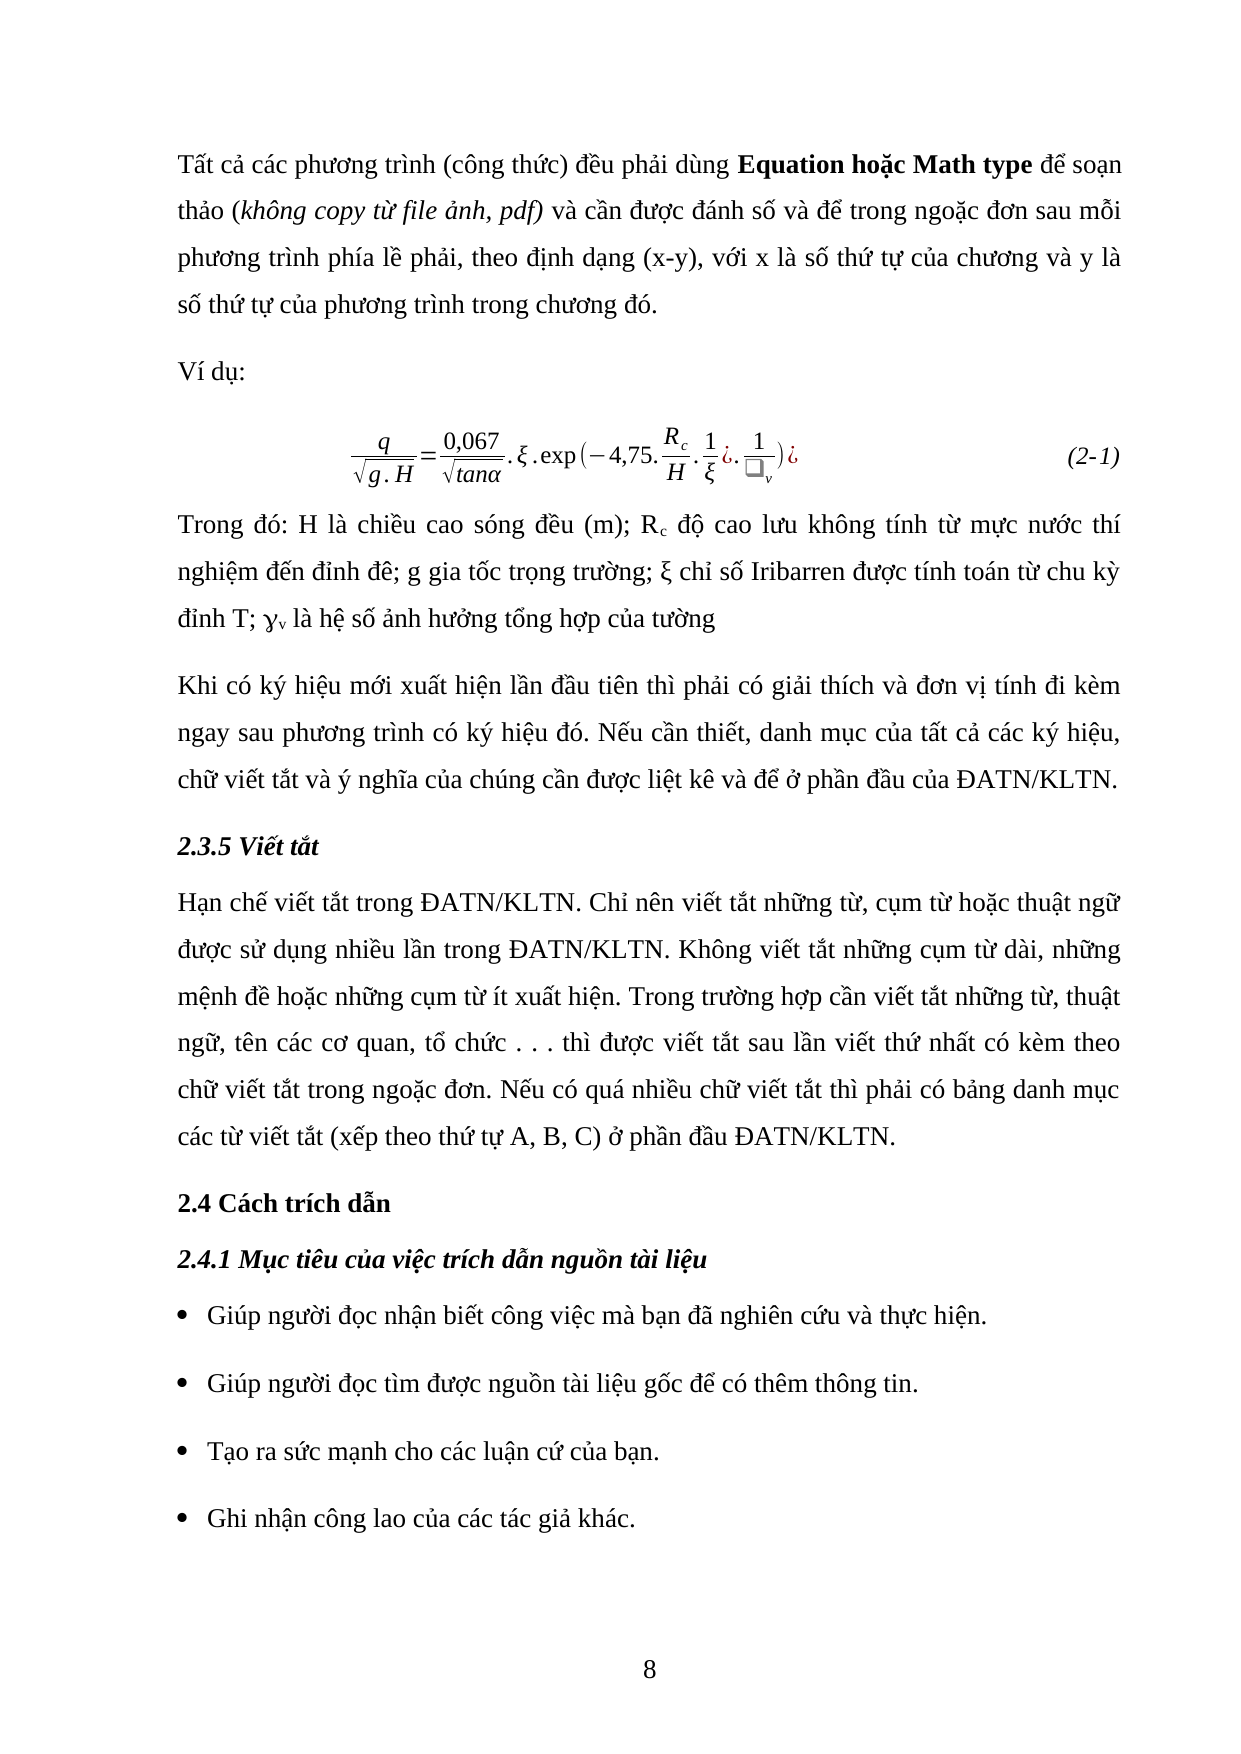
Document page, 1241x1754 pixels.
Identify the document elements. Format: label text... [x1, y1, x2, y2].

text Tạo ra sức mạnh cho các luận cứ của bạn. [177, 1435, 1122, 1466]
text Ghi nhận công lao của các tác giả khác. [177, 1503, 1122, 1534]
text Hạn chế viết tắt trong ĐATN/KLTN. Chỉ nên viết tắt những từ, cụm từ hoặc thuật ngữ được sử dụng nhiều lần trong ĐATN/KLTN. Không viết tắt những cụm từ dài, những mệnh đề hoặc những cụm từ ít xuất hiện. Trong trường hợp cần viết tắt những từ, thuật ngữ, tên các cơ quan, tổ chức . . . thì được viết tắt sau lần viết thứ nhất có kèm theo chữ viết tắt trong ngoặc đơn. Nếu có quá nhiều chữ viết tắt thì phải có bảng danh mục các từ viết tắt (xếp theo thứ tự A, B, C) ở phần đầu ĐATN/KLTN. [177, 886, 1122, 1151]
text Ví dụ: [177, 355, 1122, 386]
text Giúp người đọc nhận biết công việc mà bạn đã nghiên cứu và thực hiện. [177, 1299, 1122, 1331]
text Giúp người đọc tìm được nguồn tài liệu gốc để có thêm thông tin. [177, 1367, 1122, 1398]
subtitle Viết tắt [177, 830, 1122, 861]
text Tất cả các phương trình (công thức) đều phải dùng Equation hoặc Math type để soạn thảo (không copy từ file ảnh, pdf) và cần được đánh số và để trong ngoặc đơn sau mỗi phương trình phía lề phải, theo định dạng (x-y), với x là số thứ tự của chương và y là số thứ tự của phương trình trong chương đó. [177, 148, 1122, 319]
text Khi có ký hiệu mới xuất hiện lần đầu tiên thì phải có giải thích và đơn vị tính đi kèm ngay sau phương trình có ký hiệu đó. Nếu cần thiết, danh mục của tất cả các ký hiệu, chữ viết tắt và ý nghĩa của chúng cần được liệt kê và để ở phần đầu của ĐATN/KLTN. [177, 669, 1122, 794]
subtitle Cách trích dẫn [177, 1187, 1122, 1218]
subtitle Mục tiêu của việc trích dẫn nguồn tài liệu [177, 1243, 1122, 1274]
text (2-1) [177, 423, 1122, 487]
text Trong đó: H là chiều cao sóng đều (m); Rc độ cao lưu không tính từ mực nước thí nghiệm đến đỉnh đê; g gia tốc trọng trường; ξ chỉ số Iribarren được tính toán từ chu kỳ đỉnh T; v là hệ số ảnh hưởng tổng hợp của tường [177, 508, 1122, 633]
